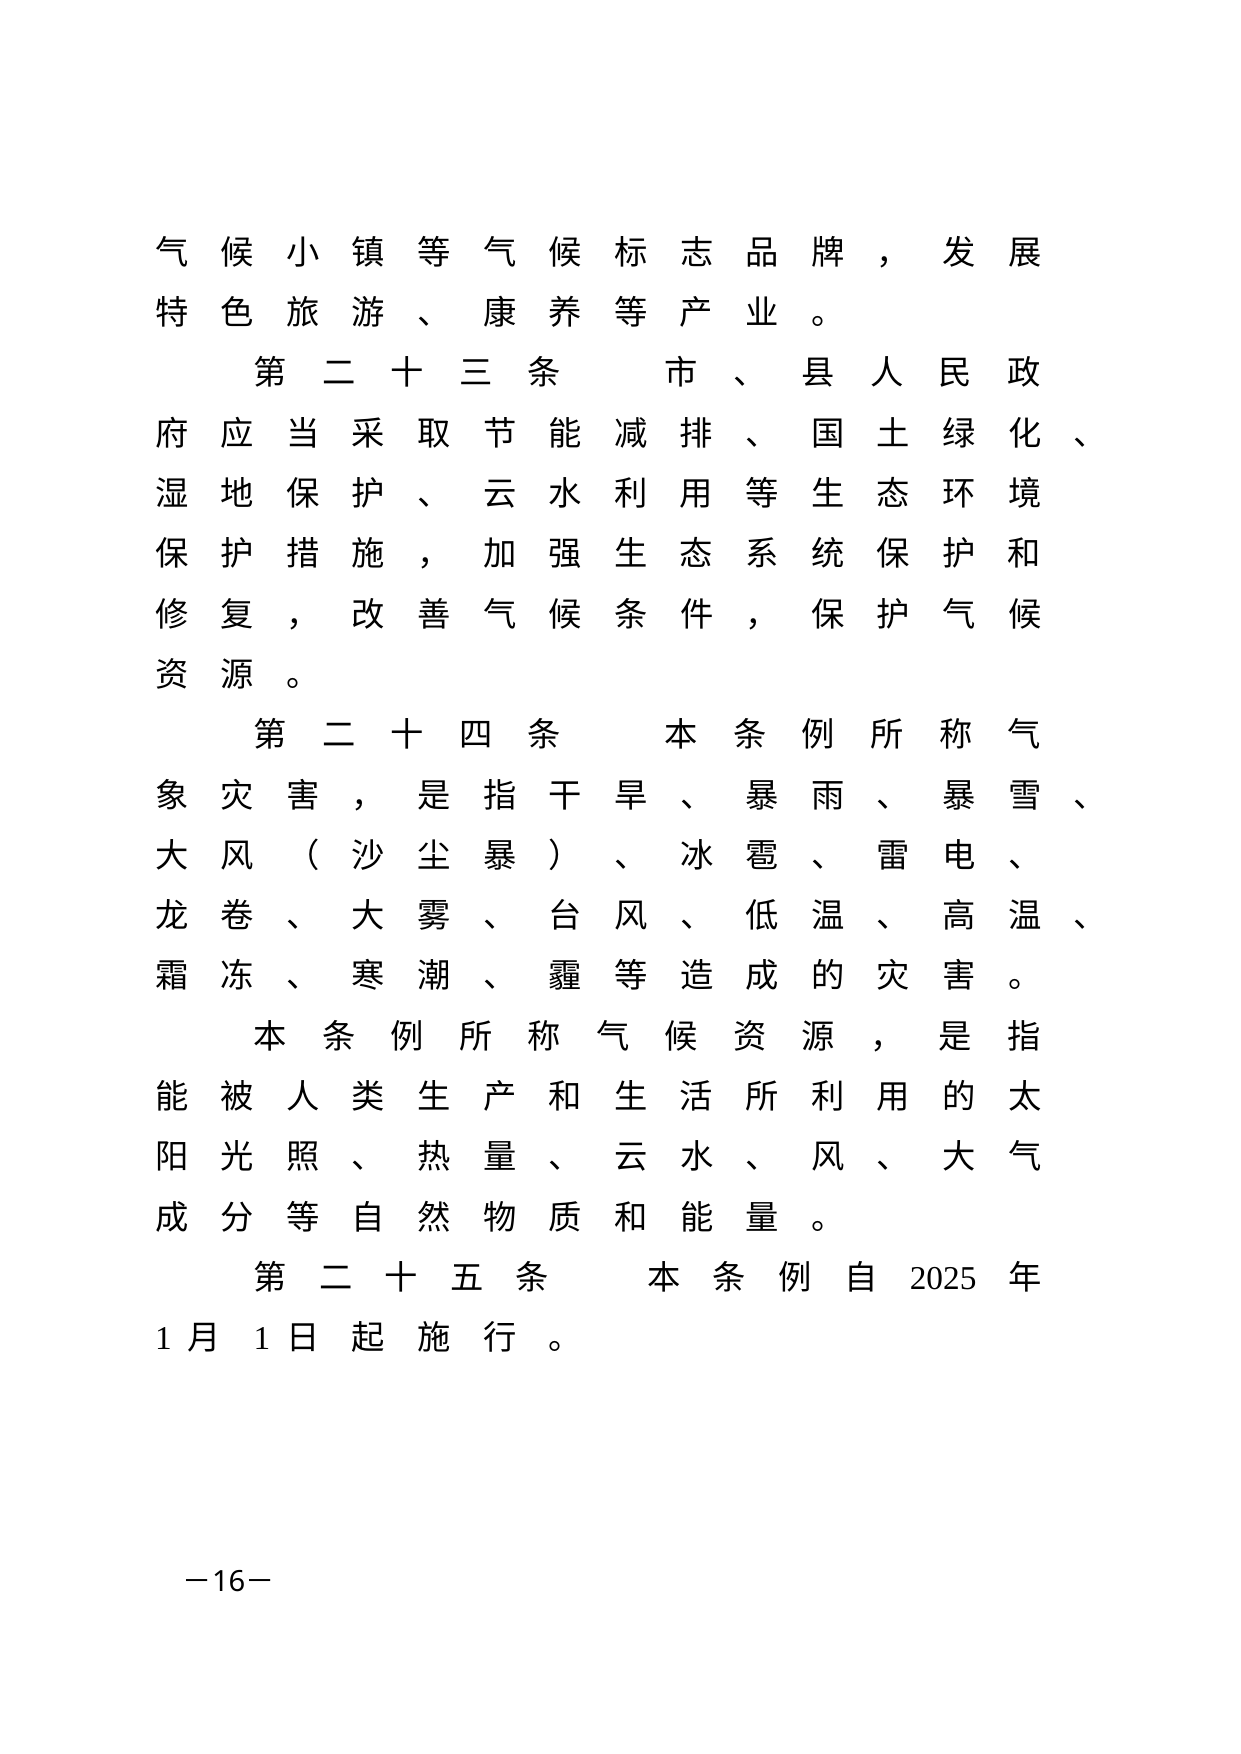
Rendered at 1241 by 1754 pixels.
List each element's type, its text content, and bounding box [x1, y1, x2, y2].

text 第二十四条 本条例所称气象灾害，是指干旱、暴雨、暴雪、大风（沙尘暴）、冰雹、雷电、龙卷、大雾、台风、低温、高温、霜冻、寒潮、霾等造成的灾害。 [155, 702, 1073, 1003]
text 鼓励和支持合理开发利用冰雪景观、物候景观及避暑气候、康养气候等气候资源，创建特色气候小镇等气候标志品牌，发展特色旅游、康养等产业。 [155, 219, 1073, 340]
text 第二十五条 本条例自2025年1月1日起施行。 [155, 1245, 1073, 1365]
text 本条例所称气候资源，是指能被人类生产和生活所利用的太阳光照、热量、云水、风、大气成分等自然物质和能量。 [155, 1003, 1073, 1245]
text 第二十三条 市、县人民政府应当采取节能减排、国土绿化、湿地保护、云水利用等生态环境保护措施，加强生态系统保护和修复，改善气候条件，保护气候资源。 [155, 340, 1073, 702]
